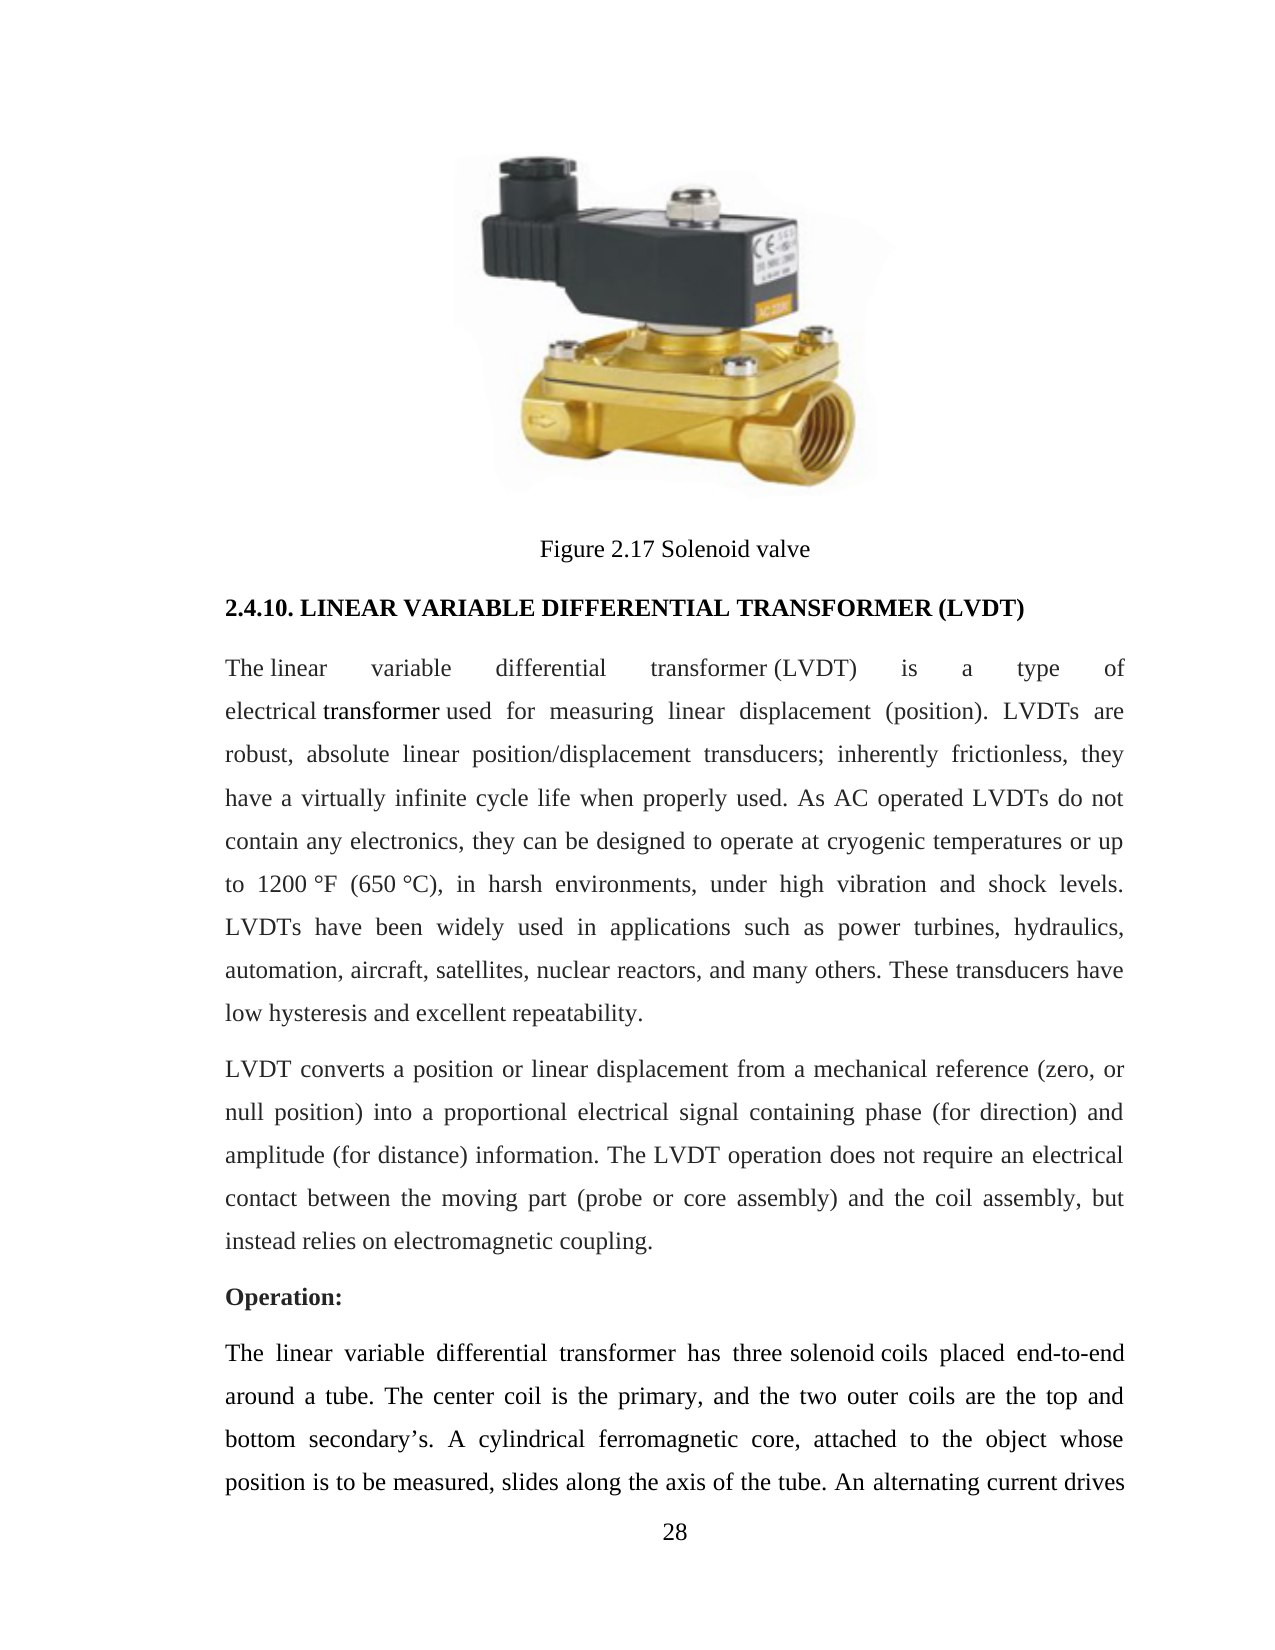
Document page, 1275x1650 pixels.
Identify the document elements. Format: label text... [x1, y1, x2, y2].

list LINEAR VARIABLE DIFFERENTIAL TRANSFORMER (LVDT) [225, 593, 1125, 622]
text Figure 2.17 Solenoid valve [225, 534, 1125, 562]
text The linear variable differential transformer (LVDT) is a type of electrical transformer used for measuring linear displacement (position). LVDTs are robust, absolute linear position/displacement transducers; inherently frictionless, they have a virtually infinite cycle life when properly used. As AC operated LVDTs do not contain any electronics, they can be designed to operate at cryogenic temperatures or up to 1200 °F (650 °C), in harsh environments, under high vibration and shock levels. LVDTs have been widely used in applications such as power turbines, hydraulics, automation, aircraft, satellites, nuclear reactors, and many others. These transducers have low hysteresis and excellent repeatability. [225, 653, 1125, 1027]
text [225, 1338, 1125, 1496]
picture [448, 150, 902, 504]
text LVDT converts a position or linear displacement from a mechanical reference (zero, or null position) into a proportional electrical signal containing phase (for direction) and amplitude (for distance) information. The LVDT operation does not require an electrical contact between the moving part (probe or core assembly) and the coil assembly, but instead relies on electromagnetic coupling. [225, 1054, 1125, 1255]
text Operation: [225, 1282, 1125, 1311]
